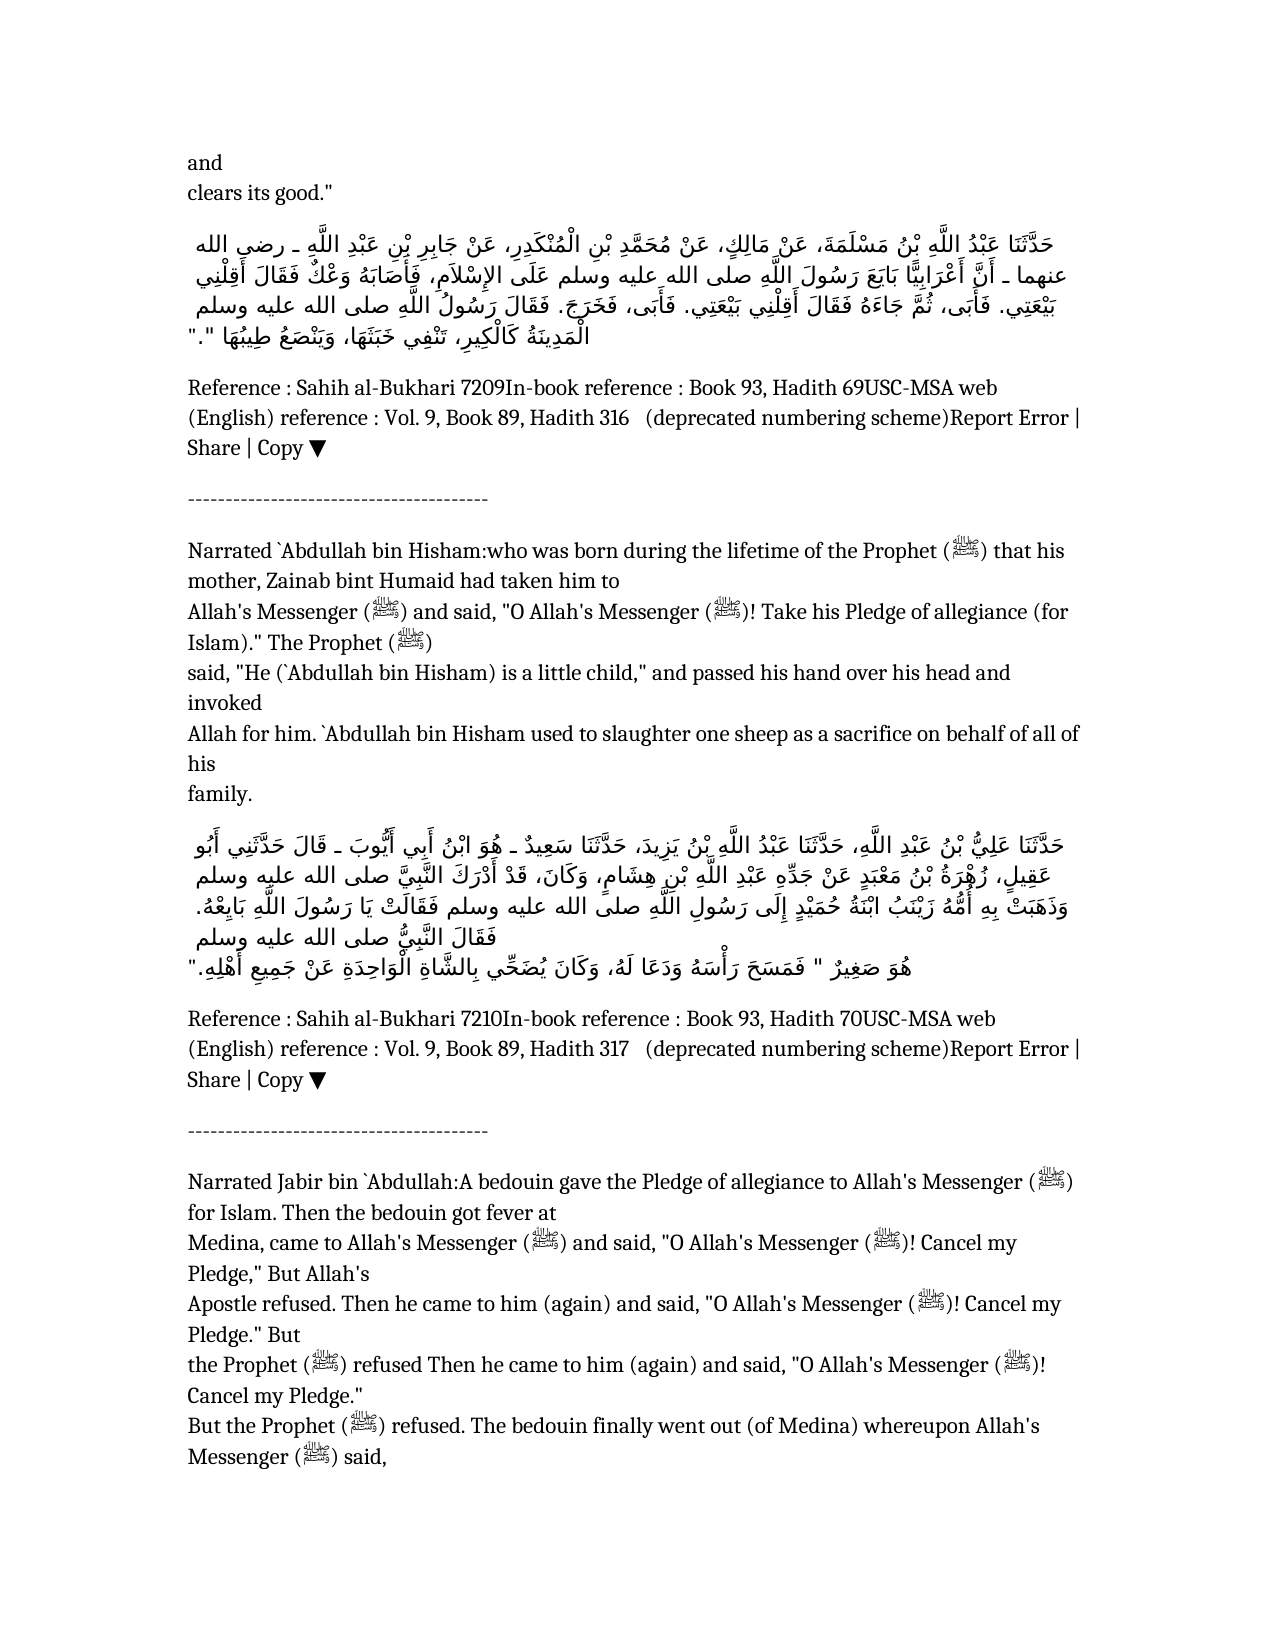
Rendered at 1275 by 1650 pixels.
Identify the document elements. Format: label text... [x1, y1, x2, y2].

text Reference : Sahih al-Bukhari 7210In-book reference : Book 93, Hadith 70USC-MSA web (English) reference : Vol. 9, Book 89, Hadith 317 (deprecated numbering scheme)Report Error | Share | Copy ▼ [187, 1006, 1087, 1093]
text ---------------------------------------- [187, 486, 1087, 513]
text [187, 150, 1087, 207]
text ---------------------------------------- [187, 1117, 1087, 1144]
text حَدَّثَنَا عَلِيُّ بْنُ عَبْدِ اللَّهِ، حَدَّثَنَا عَبْدُ اللَّهِ بْنُ يَزِيدَ، حَدَّثَنَا سَعِيدٌ ـ هُوَ ابْنُ أَبِي أَيُّوبَ ـ قَالَ حَدَّثَنِي أَبُو عَقِيلٍ، زُهْرَةُ بْنُ مَعْبَدٍ عَنْ جَدِّهِ عَبْدِ اللَّهِ بْنِ هِشَامٍ، وَكَانَ، قَدْ أَدْرَكَ النَّبِيَّ صلى الله عليه وسلم وَذَهَبَتْ بِهِ أُمُّهُ زَيْنَبُ ابْنَةُ حُمَيْدٍ إِلَى رَسُولِ اللَّهِ صلى الله عليه وسلم فَقَالَتْ يَا رَسُولَ اللَّهِ بَايِعْهُ‏.‏ فَقَالَ النَّبِيُّ صلى الله عليه وسلم ‏ "‏ هُوَ صَغِيرٌ ‏"‏ فَمَسَحَ رَأْسَهُ وَدَعَا لَهُ، وَكَانَ يُضَحِّي بِالشَّاةِ الْوَاحِدَةِ عَنْ جَمِيعِ أَهْلِهِ‏.‏ [187, 832, 1087, 981]
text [187, 1168, 1087, 1471]
text Reference : Sahih al-Bukhari 7209In-book reference : Book 93, Hadith 69USC-MSA web (English) reference : Vol. 9, Book 89, Hadith 316 (deprecated numbering scheme)Report Error | Share | Copy ▼ [187, 375, 1087, 462]
text حَدَّثَنَا عَبْدُ اللَّهِ بْنُ مَسْلَمَةَ، عَنْ مَالِكٍ، عَنْ مُحَمَّدِ بْنِ الْمُنْكَدِرِ، عَنْ جَابِرِ بْنِ عَبْدِ اللَّهِ ـ رضى الله عنهما ـ أَنَّ أَعْرَابِيًّا بَايَعَ رَسُولَ اللَّهِ صلى الله عليه وسلم عَلَى الإِسْلاَمِ، فَأَصَابَهُ وَعْكٌ فَقَالَ أَقِلْنِي بَيْعَتِي‏.‏ فَأَبَى، ثُمَّ جَاءَهُ فَقَالَ أَقِلْنِي بَيْعَتِي‏.‏ فَأَبَى، فَخَرَجَ‏.‏ فَقَالَ رَسُولُ اللَّهِ صلى الله عليه وسلم ‏ "‏ الْمَدِينَةُ كَالْكِيرِ، تَنْفِي خَبَثَهَا، وَيَنْصَعُ طِيبُهَا ‏"‏‏.‏ [187, 231, 1087, 350]
text Narrated `Abdullah bin Hisham:who was born during the lifetime of the Prophet (ﷺ) that his mother, Zainab bint Humaid had taken him to Allah's Messenger (ﷺ) and said, "O Allah's Messenger (ﷺ)! Take his Pledge of allegiance (for Islam)." The Prophet (ﷺ) said, "He (`Abdullah bin Hisham) is a little child," and passed his hand over his head and invoked Allah for him. `Abdullah bin Hisham used to slaughter one sheep as a sacrifice on behalf of all of his family. [187, 537, 1087, 807]
